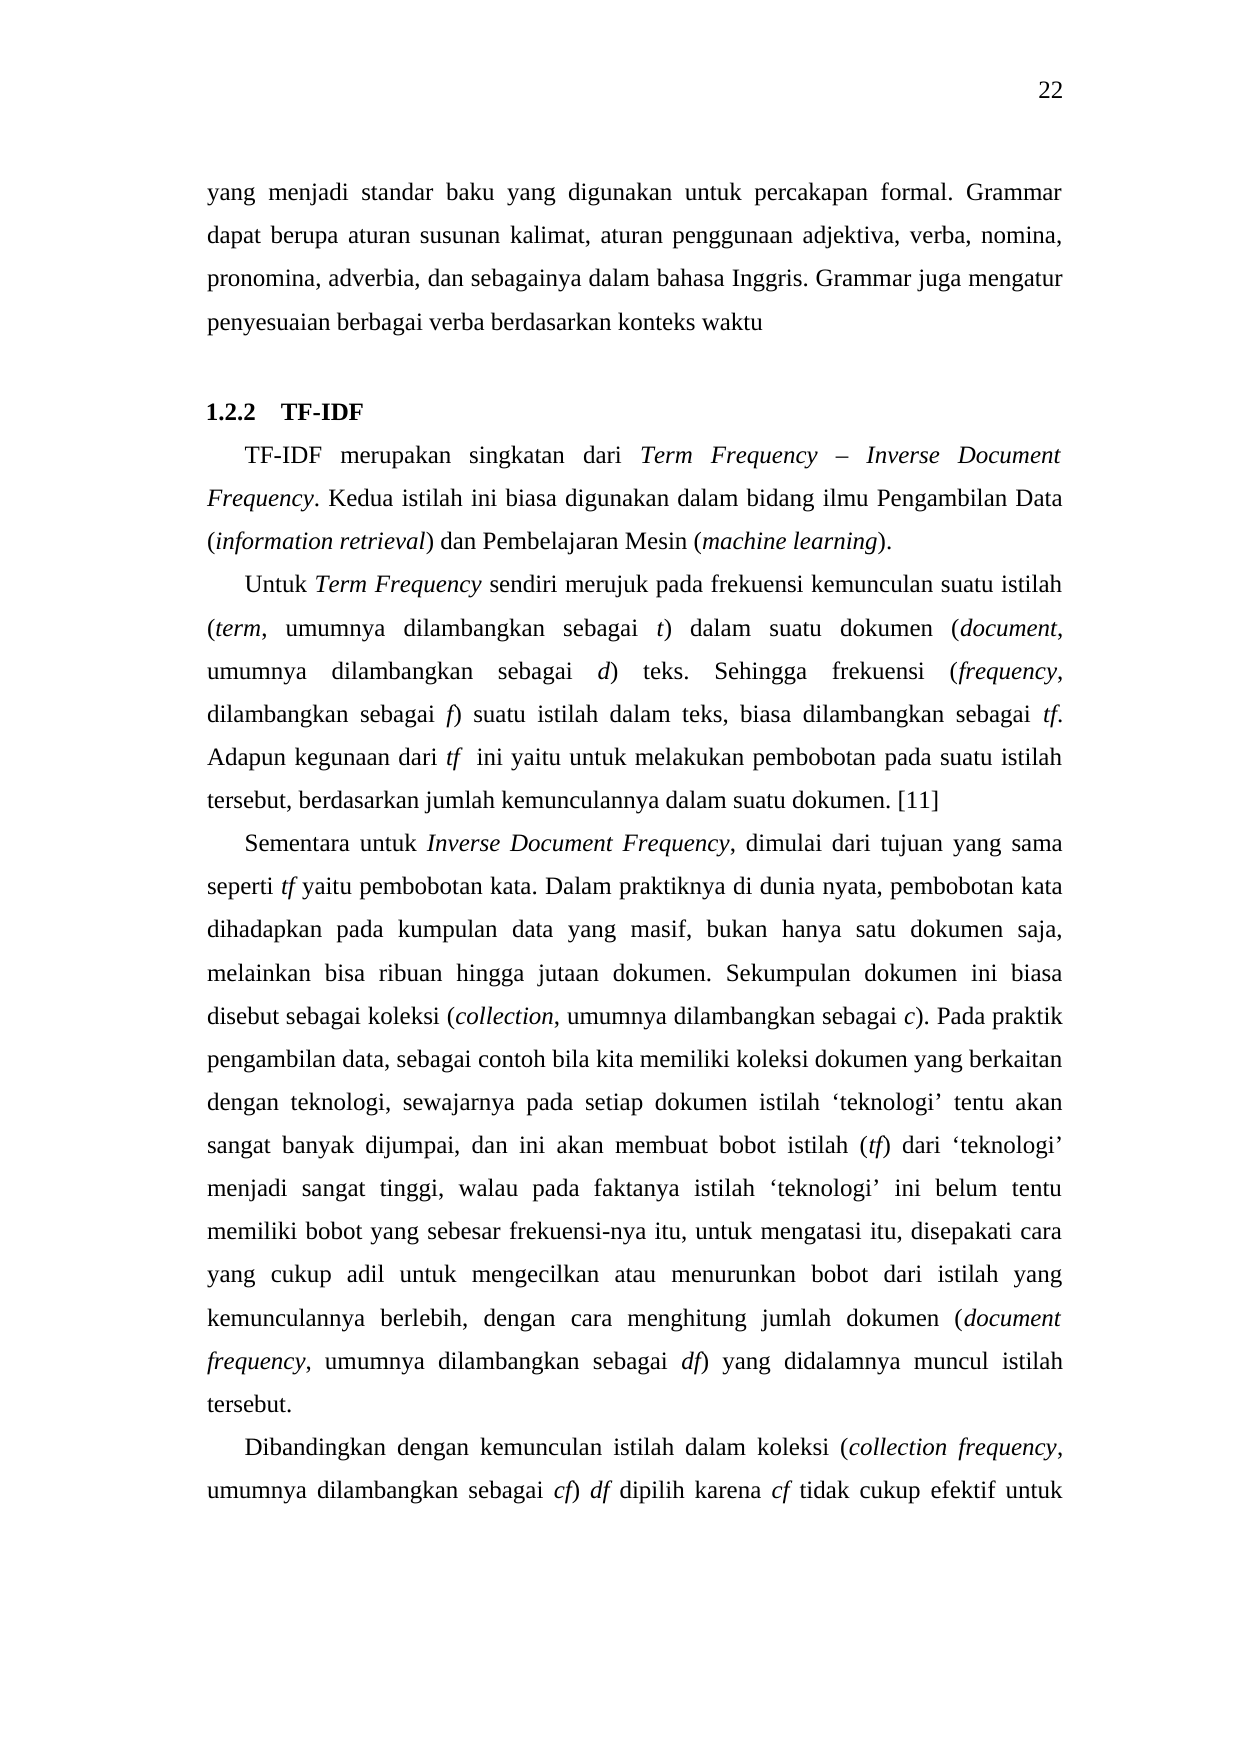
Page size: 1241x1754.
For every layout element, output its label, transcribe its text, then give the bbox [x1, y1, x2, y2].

subtitle TF-IDF [206, 397, 1063, 426]
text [207, 177, 1063, 335]
text Sementara untuk Inverse Document Frequency, dimulai dari tujuan yang sama seperti tf yaitu pembobotan kata. Dalam praktiknya di dunia nyata, pembobotan kata dihadapkan pada kumpulan data yang masif, bukan hanya satu dokumen saja, melainkan bisa ribuan hingga jutaan dokumen. Sekumpulan dokumen ini biasa disebut sebagai koleksi (collection, umumnya dilambangkan sebagai c). Pada praktik pengambilan data, sebagai contoh bila kita memiliki koleksi dokumen yang berkaitan dengan teknologi, sewajarnya pada setiap dokumen istilah ‘teknologi’ tentu akan sangat banyak dijumpai, dan ini akan membuat bobot istilah (tf) dari ‘teknologi’ menjadi sangat tinggi, walau pada faktanya istilah ‘teknologi’ ini belum tentu memiliki bobot yang sebesar frekuensi-nya itu, untuk mengatasi itu, disepakati cara yang cukup adil untuk mengecilkan atau menurunkan bobot dari istilah yang kemunculannya berlebih, dengan cara menghitung jumlah dokumen (document frequency, umumnya dilambangkan sebagai df) yang didalamnya muncul istilah tersebut. [207, 828, 1063, 1418]
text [207, 1432, 1063, 1504]
text TF-IDF merupakan singkatan dari Term Frequency – Inverse Document Frequency. Kedua istilah ini biasa digunakan dalam bidang ilmu Pengambilan Data (information retrieval) dan Pembelajaran Mesin (machine learning). [207, 440, 1063, 555]
text Untuk Term Frequency sendiri merujuk pada frekuensi kemunculan suatu istilah (term, umumnya dilambangkan sebagai t) dalam suatu dokumen (document, umumnya dilambangkan sebagai d) teks. Sehingga frekuensi (frequency, dilambangkan sebagai f) suatu istilah dalam teks, biasa dilambangkan sebagai tf. Adapun kegunaan dari tf ini yaitu untuk melakukan pembobotan pada suatu istilah tersebut, berdasarkan jumlah kemunculannya dalam suatu dokumen. [11] [207, 569, 1063, 814]
